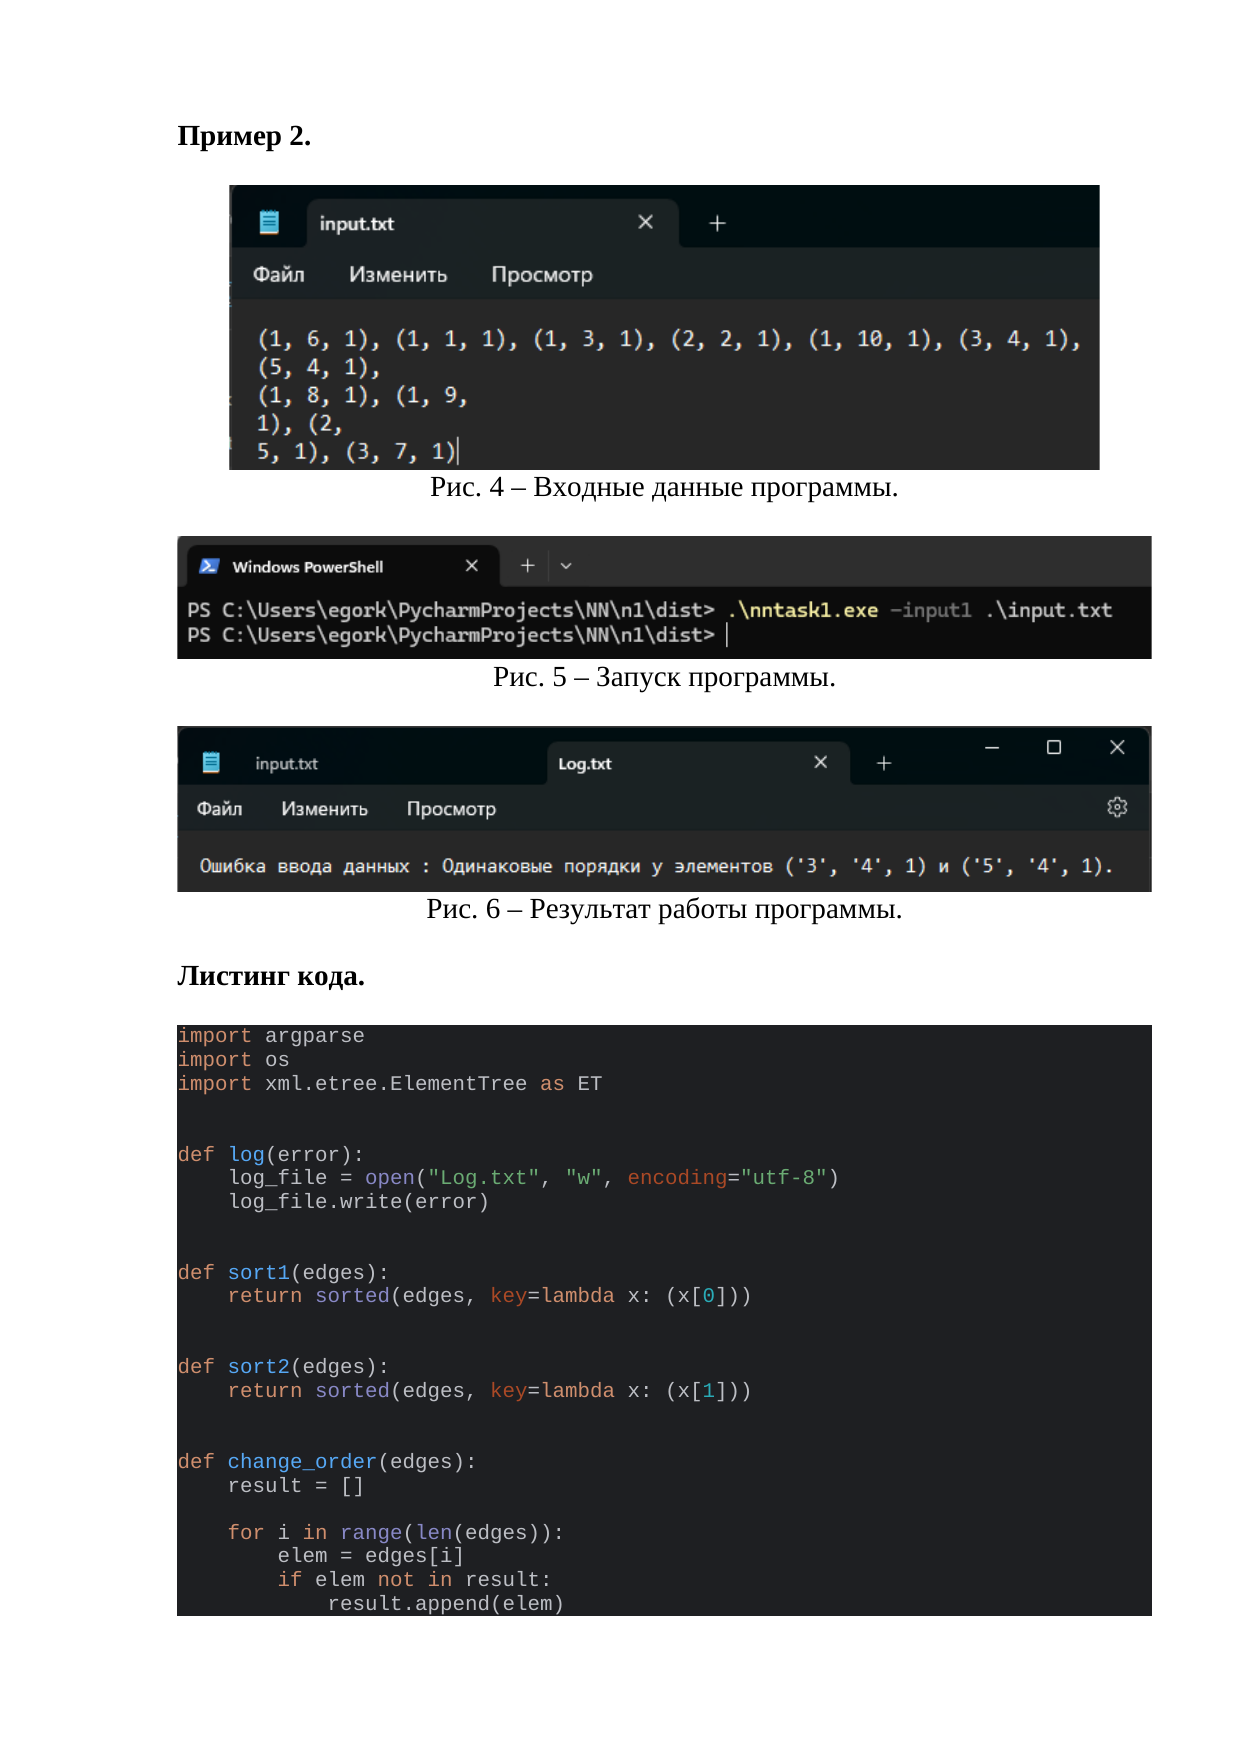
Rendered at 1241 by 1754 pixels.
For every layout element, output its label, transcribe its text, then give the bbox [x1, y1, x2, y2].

picture [229, 185, 1100, 470]
list Пример 2. [177, 118, 1152, 152]
picture [177, 726, 1152, 892]
list Рис. 6 – Результат работы программы. [177, 892, 1152, 925]
list Листинг кода. [177, 958, 1152, 992]
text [177, 1025, 1152, 1616]
list Рис. 4 – Входные данные программы. [177, 469, 1152, 503]
list Рис. 5 – Запуск программы. [177, 659, 1152, 692]
picture [177, 536, 1152, 659]
